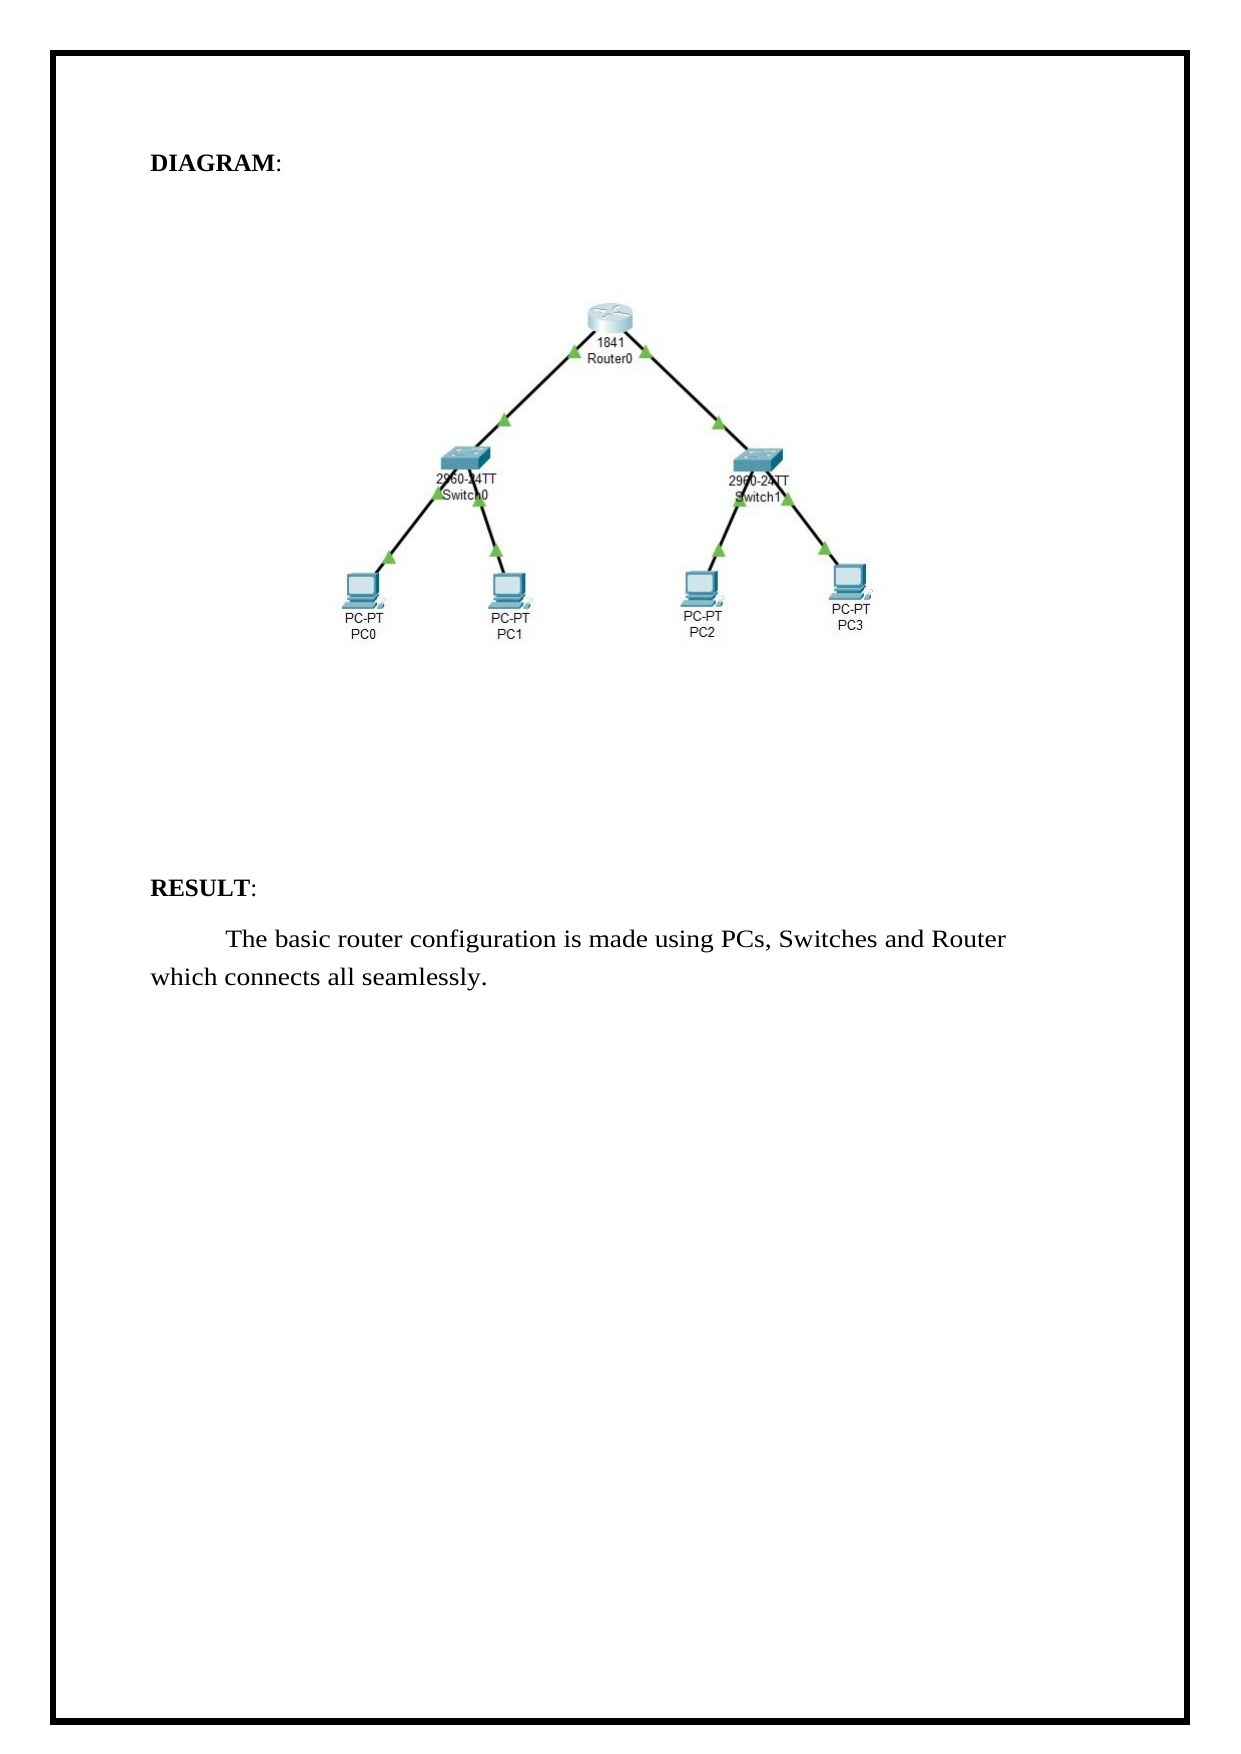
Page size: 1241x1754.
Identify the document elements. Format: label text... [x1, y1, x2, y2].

subtitle DIAGRAM: [150, 148, 1103, 177]
text RESULT: [150, 873, 1103, 902]
text The basic router configuration is made using PCs, Switches and Router which connects all seamlessly. [150, 924, 1066, 991]
picture [328, 292, 888, 646]
